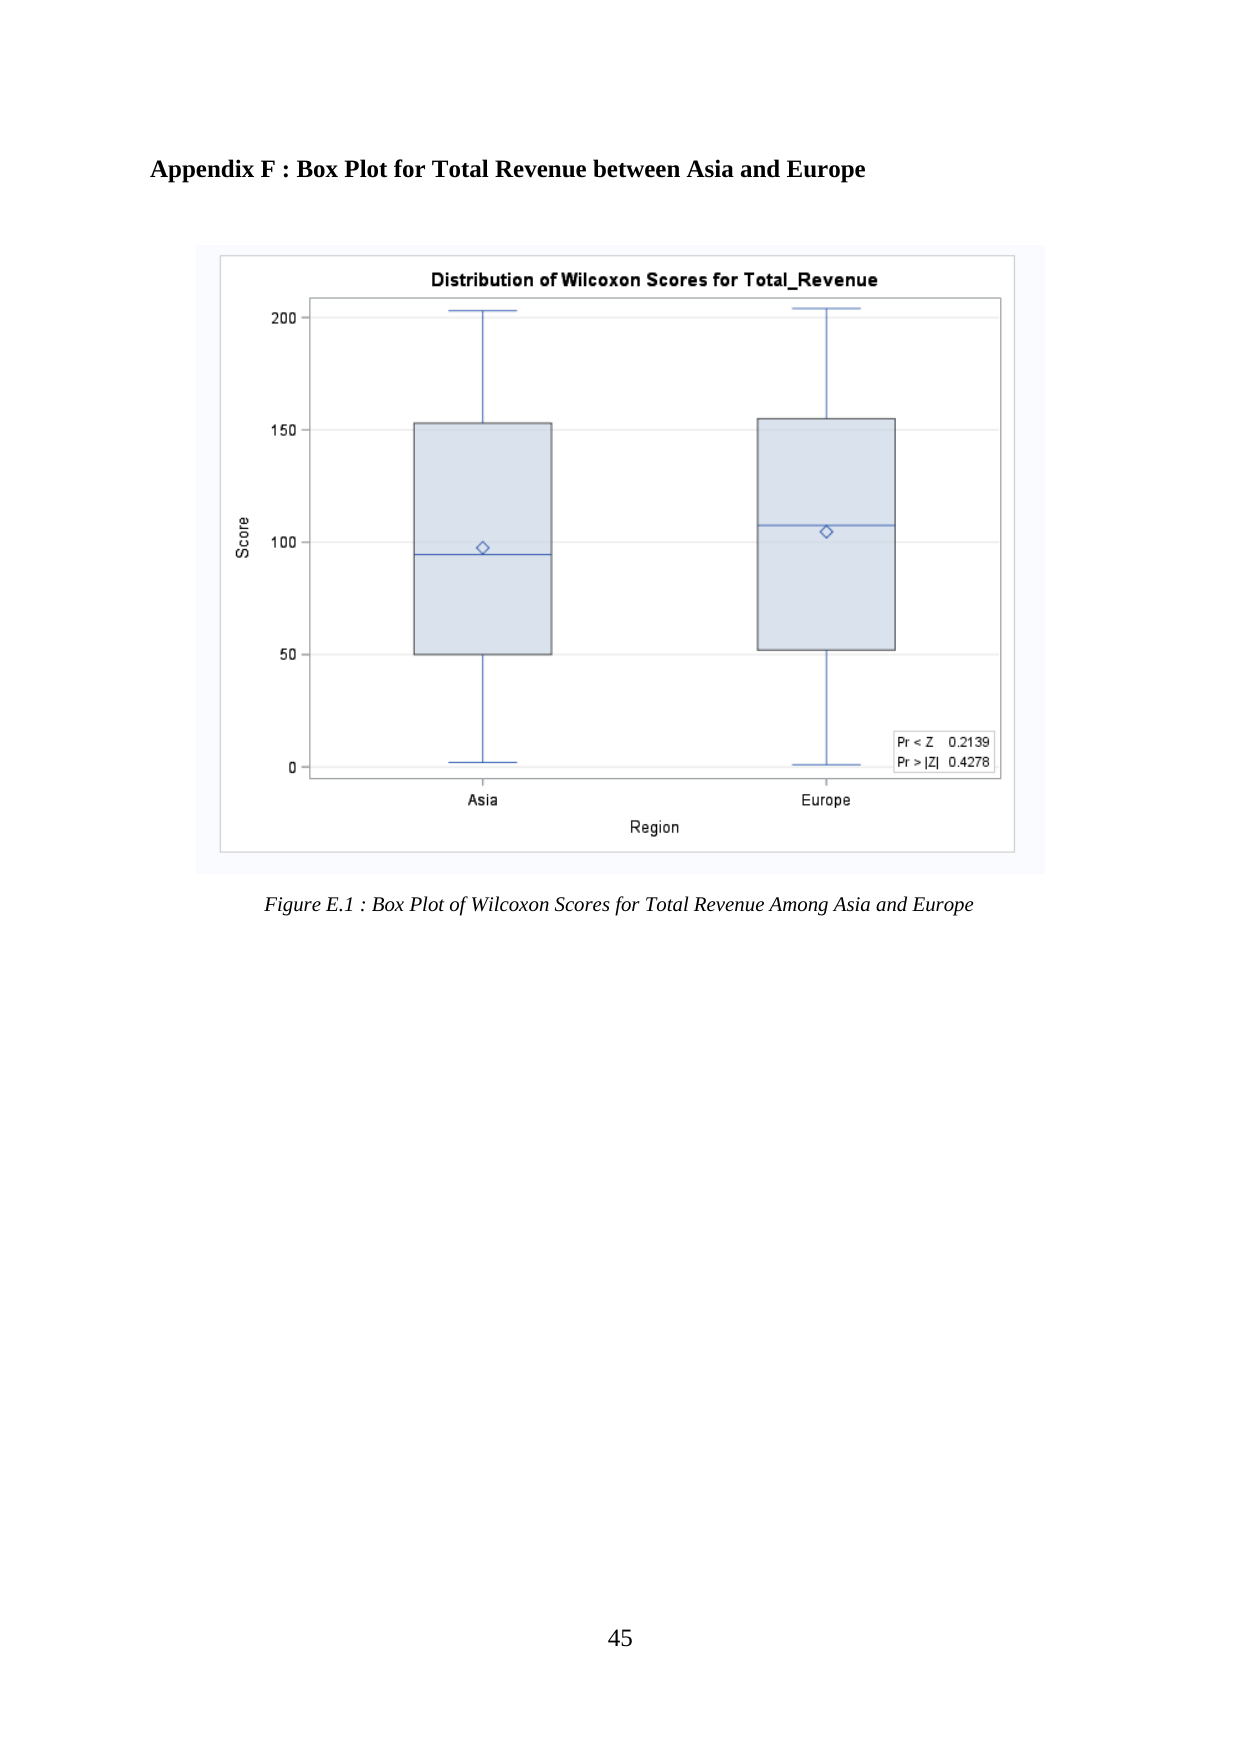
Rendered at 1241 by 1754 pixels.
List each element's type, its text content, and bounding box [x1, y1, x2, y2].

subtitle Appendix F : Box Plot for Total Revenue between Asia and Europe [150, 154, 1090, 183]
text Figure E.1 : Box Plot of Wilcoxon Scores for Total Revenue Among Asia and Europe [150, 892, 1090, 916]
picture [195, 245, 1045, 874]
